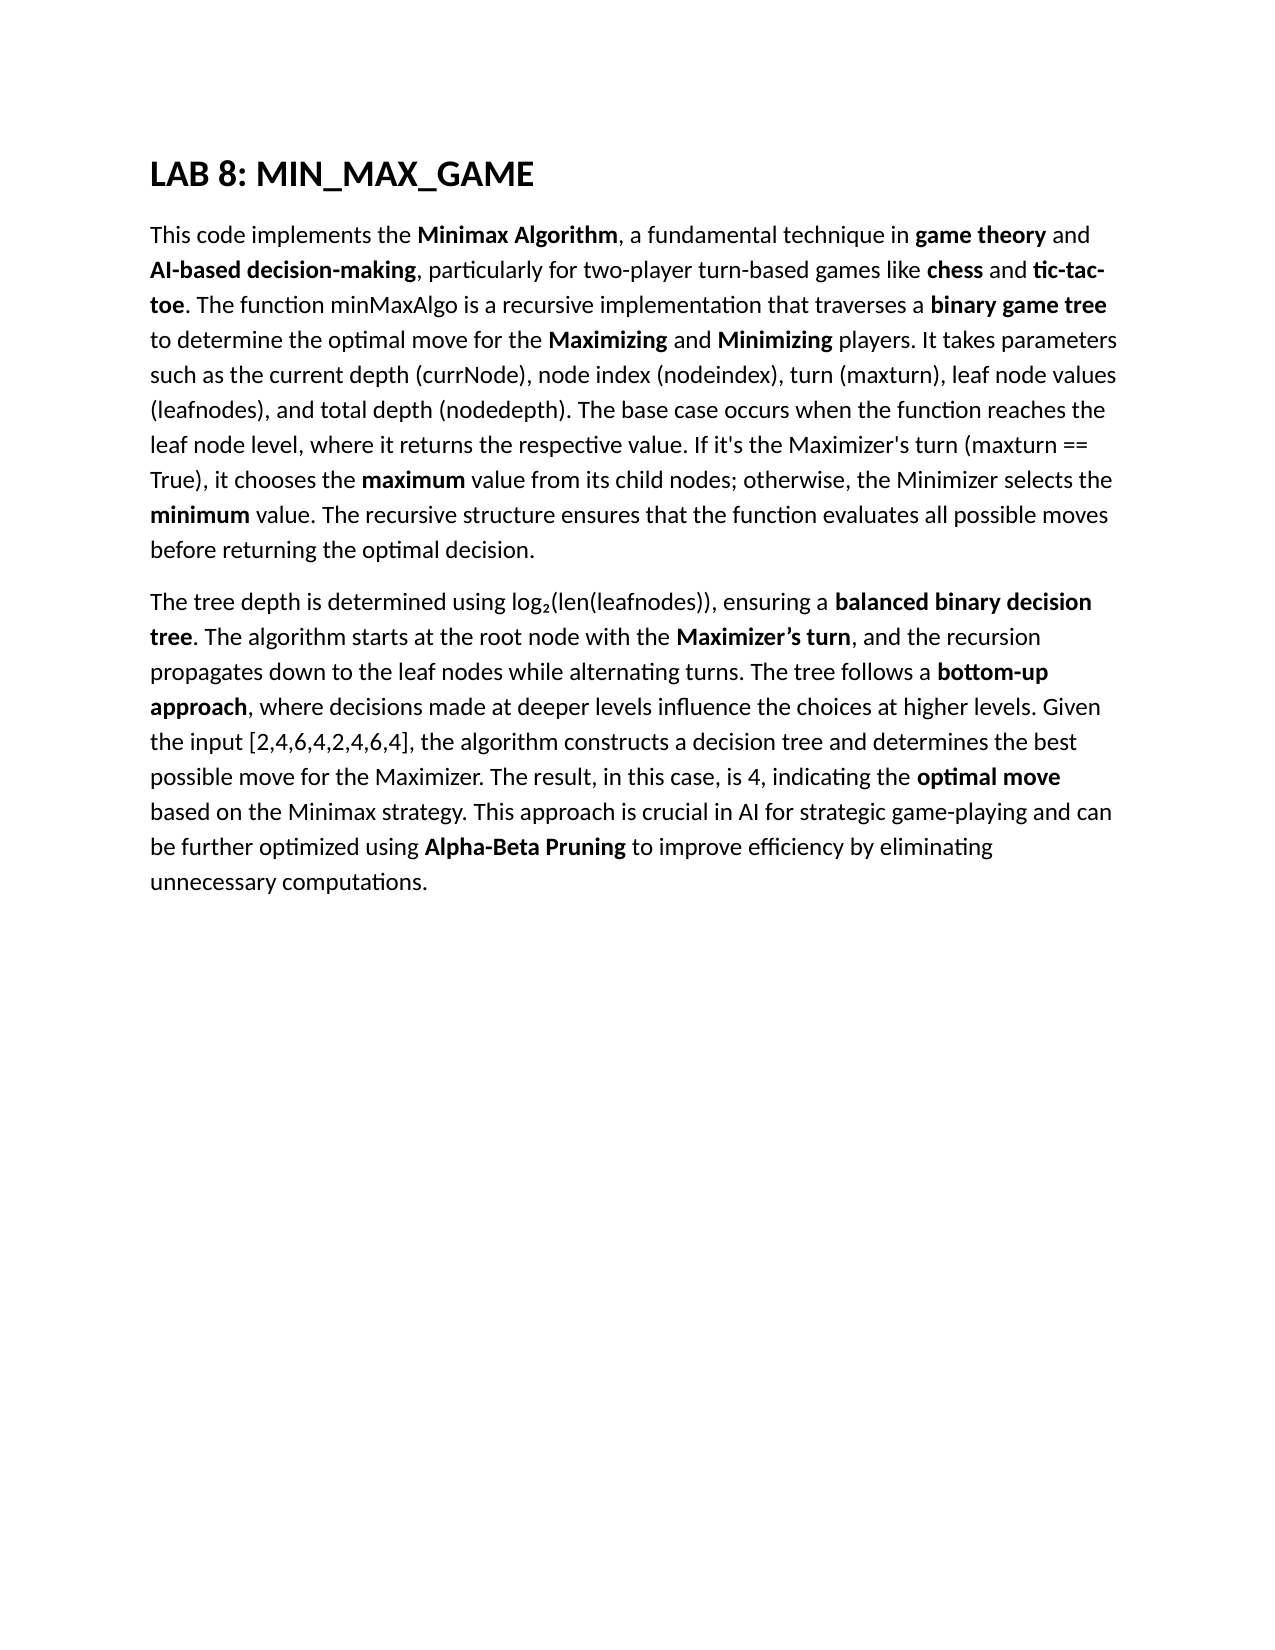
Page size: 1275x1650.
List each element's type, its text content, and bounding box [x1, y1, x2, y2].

text This code implements the Minimax Algorithm, a fundamental technique in game theory and AI-based decision-making, particularly for two-player turn-based games like chess and tic-tac-toe. The function minMaxAlgo is a recursive implementation that traverses a binary game tree to determine the optimal move for the Maximizing and Minimizing players. It takes parameters such as the current depth (currNode), node index (nodeindex), turn (maxturn), leaf node values (leafnodes), and total depth (nodedepth). The base case occurs when the function reaches the leaf node level, where it returns the respective value. If it's the Maximizer's turn (maxturn == True), it chooses the maximum value from its child nodes; otherwise, the Minimizer selects the minimum value. The recursive structure ensures that the function evaluates all possible moves before returning the optimal decision. [150, 219, 1125, 565]
text The tree depth is determined using log₂(len(leafnodes)), ensuring a balanced binary decision tree. The algorithm starts at the root node with the Maximizer’s turn, and the recursion propagates down to the leaf nodes while alternating turns. The tree follows a bottom-up approach, where decisions made at deeper levels influence the choices at higher levels. Given the input [2,4,6,4,2,4,6,4], the algorithm constructs a decision tree and determines the best possible move for the Maximizer. The result, in this case, is 4, indicating the optimal move based on the Minimax strategy. This approach is crucial in AI for strategic game-playing and can be further optimized using Alpha-Beta Pruning to improve efficiency by eliminating unnecessary computations. [150, 586, 1125, 897]
text LAB 8: MIN_MAX_GAME [150, 150, 1125, 196]
